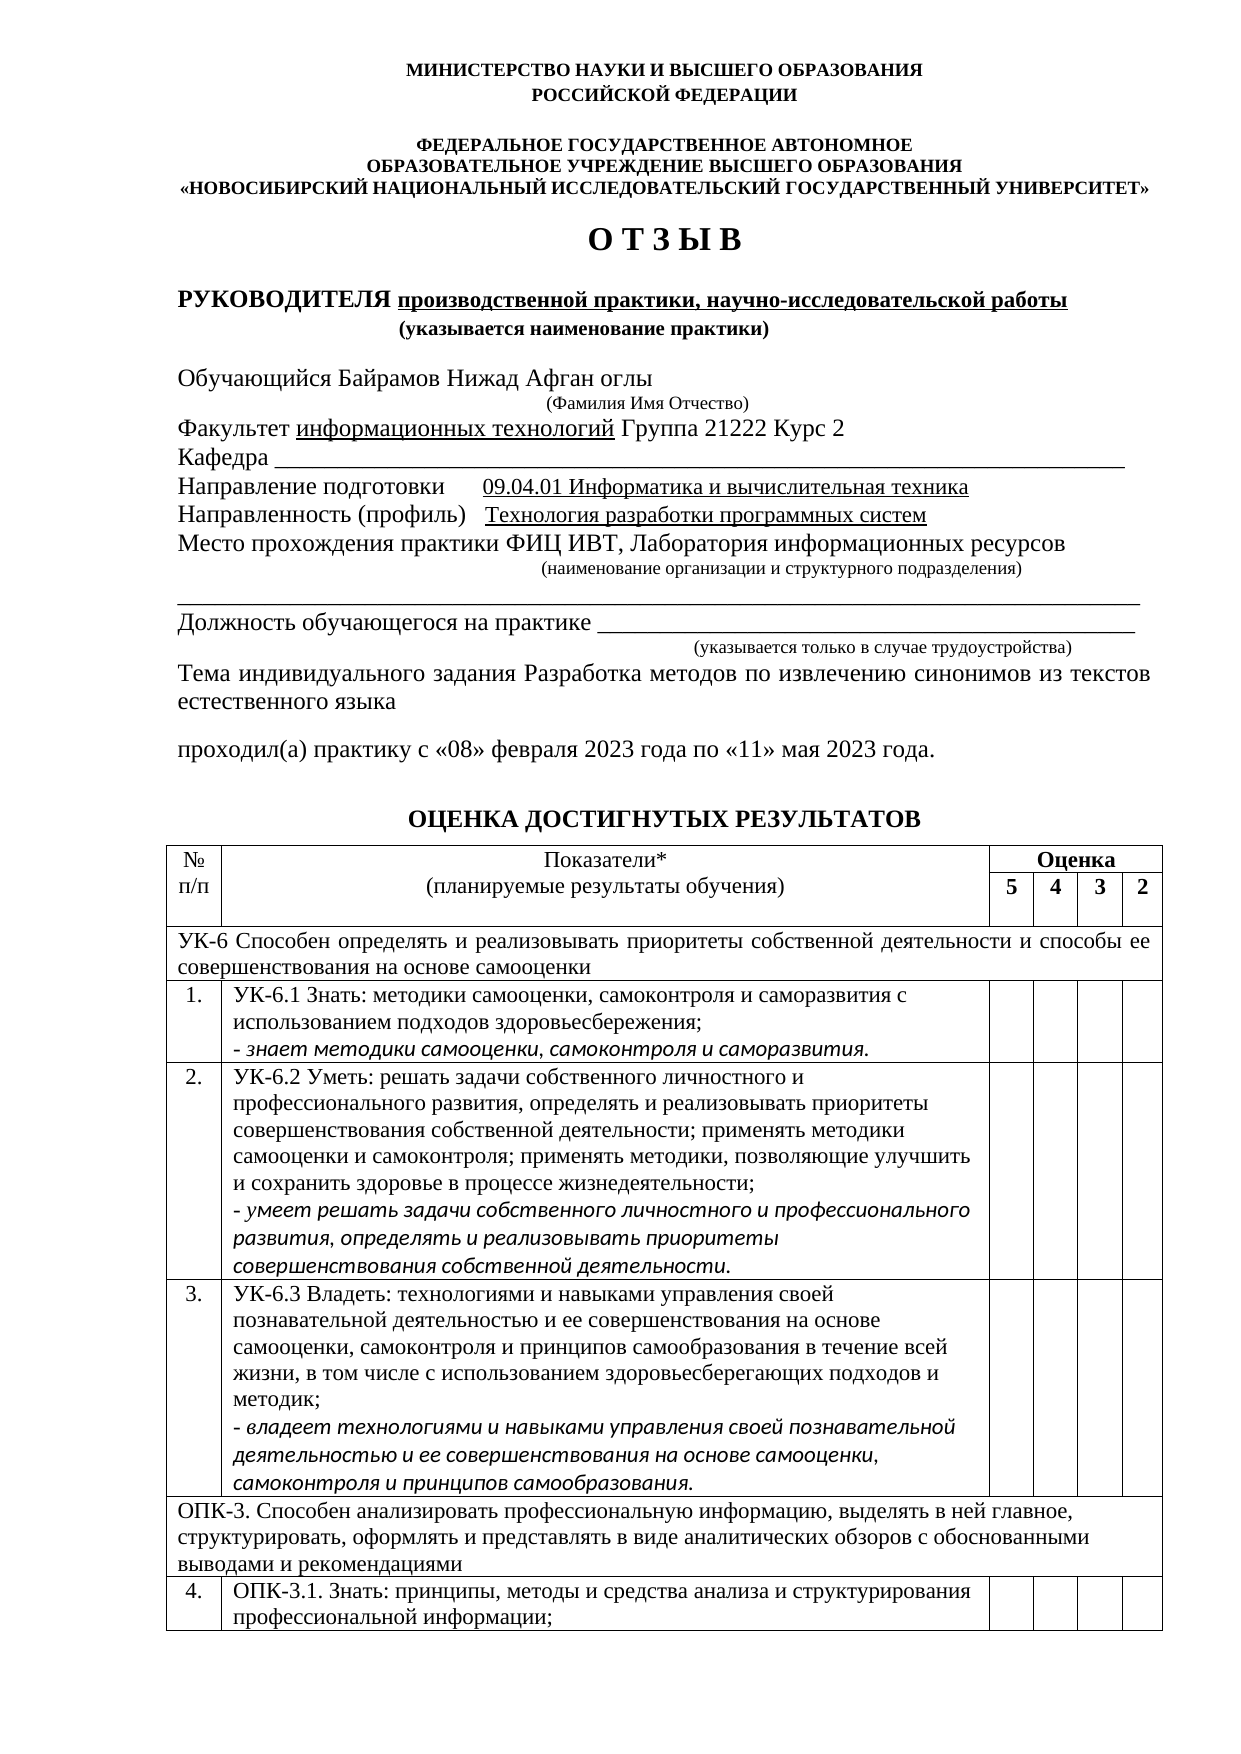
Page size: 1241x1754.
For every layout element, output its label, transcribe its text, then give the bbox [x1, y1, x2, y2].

text ОЦЕНКА ДОСТИГНУТЫХ РЕЗУЛЬТАТОВ [177, 804, 1152, 832]
text (Фамилия Имя Отчество) [177, 392, 1152, 413]
table_cell [1034, 981, 1077, 1062]
text Место прохождения практики ФИЦ ИВТ, Лаборатория информационных ресурсов [177, 528, 1152, 557]
text Должность обучающегося на практике ___________________________________________ [177, 607, 1152, 636]
table_cell [990, 1280, 1033, 1496]
text Министерство науки и высшего образования [177, 59, 1152, 81]
table_cell [1034, 1280, 1077, 1496]
table_cell [1078, 1063, 1122, 1279]
table_cell [1078, 981, 1122, 1062]
table_cell УК-6.3 Владеть: технологиями и навыками управления своей познавательной деятельностью и ее совершенствования на основе самооценки, самоконтроля и принципов самообразования в течение всей жизни, в том числе с использованием здоровьесберегающих подходов и методик; - владеет технологиями и навыками управления своей познавательной деятельностью и ее совершенствования на основе самооценки, самоконтроля и принципов самообразования. [222, 1280, 989, 1496]
table_cell УК-6.2 Уметь: решать задачи собственного личностного и профессионального развития, определять и реализовывать приоритеты совершенствования собственной деятельности; применять методики самооценки и самоконтроля; применять методики, позволяющие улучшить и сохранить здоровье в процессе жизнедеятельности; - умеет решать задачи собственного личностного и профессионального развития, определять и реализовывать приоритеты совершенствования собственной деятельности. [222, 1063, 989, 1279]
table_cell 2. [167, 1063, 221, 1279]
table_cell [1123, 1063, 1162, 1279]
text Факультет информационных технологий Группа 21222 Курс 2 [177, 413, 1152, 442]
text Направленность (профиль) Технология разработки программных систем [177, 499, 1152, 528]
table_cell [990, 1577, 1033, 1630]
text ФЕДЕРАЛЬНОЕ Государственное Автономное [177, 133, 1152, 155]
table_cell 5 [990, 873, 1033, 926]
text О Т З Ы В [177, 219, 1152, 257]
table_cell УК-6 Способен определять и реализовывать приоритеты собственной деятельности и способы ее совершенствования на основе самооценки [167, 927, 1162, 980]
text _____________________________________________________________________________ [177, 579, 1152, 607]
table_cell [1034, 1577, 1077, 1630]
table_cell [1123, 1280, 1162, 1496]
text (наименование организации и структурного подразделения) [177, 557, 1152, 579]
text (указывается только в случае трудоустройства) [177, 636, 1152, 658]
table_cell ОПК-3. Способен анализировать профессиональную информацию, выделять в ней главное, структурировать, оформлять и представлять в виде аналитических обзоров с обоснованными выводами и рекомендациями [167, 1497, 1162, 1576]
table_cell [1034, 1063, 1077, 1279]
text Направление подготовки 09.04.01 Информатика и вычислительная техника [177, 471, 1152, 499]
table_cell 1. [167, 981, 221, 1062]
text Российской Федерации [177, 84, 1152, 106]
text Обучающийся Байрамов Нижад Афган оглы [177, 363, 1152, 392]
table_header Оценка [990, 846, 1162, 872]
table_cell [990, 981, 1033, 1062]
table_cell УК-6.1 Знать: методики самооценки, самоконтроля и саморазвития с использованием подходов здоровьесбережения; - знает методики самооценки, самоконтроля и саморазвития. [222, 981, 989, 1062]
table_cell 2 [1123, 873, 1162, 926]
table_cell [990, 1063, 1033, 1279]
table_cell [1078, 1577, 1122, 1630]
table_header Показатели* (планируемые результаты обучения) [222, 846, 989, 926]
table_header № п/п [167, 846, 221, 926]
table_cell [1123, 981, 1162, 1062]
table_cell 4. [167, 1577, 221, 1630]
text Кафедра ____________________________________________________________________ [177, 442, 1152, 471]
text «новосибирский национальный исследовательский государственный университет» [177, 177, 1152, 198]
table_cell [222, 1577, 989, 1630]
text проходил(а) практику с «08» февраля 2023 года по «11» мая 2023 года. [177, 734, 1152, 763]
table_cell [1123, 1577, 1162, 1630]
table_cell 3. [167, 1280, 221, 1496]
table_cell 3 [1078, 873, 1122, 926]
text образовательное учреждение высшего образования [177, 155, 1152, 177]
text РУКОВОДИТЕЛЯ производственной практики, научно-исследовательской работы (указывается наименование практики) [177, 284, 1152, 340]
table_cell 4 [1034, 873, 1077, 926]
text Тема индивидуального задания Разработка методов по извлечению синонимов из текстов естественного языка [177, 658, 1152, 715]
table_cell [1078, 1280, 1122, 1496]
